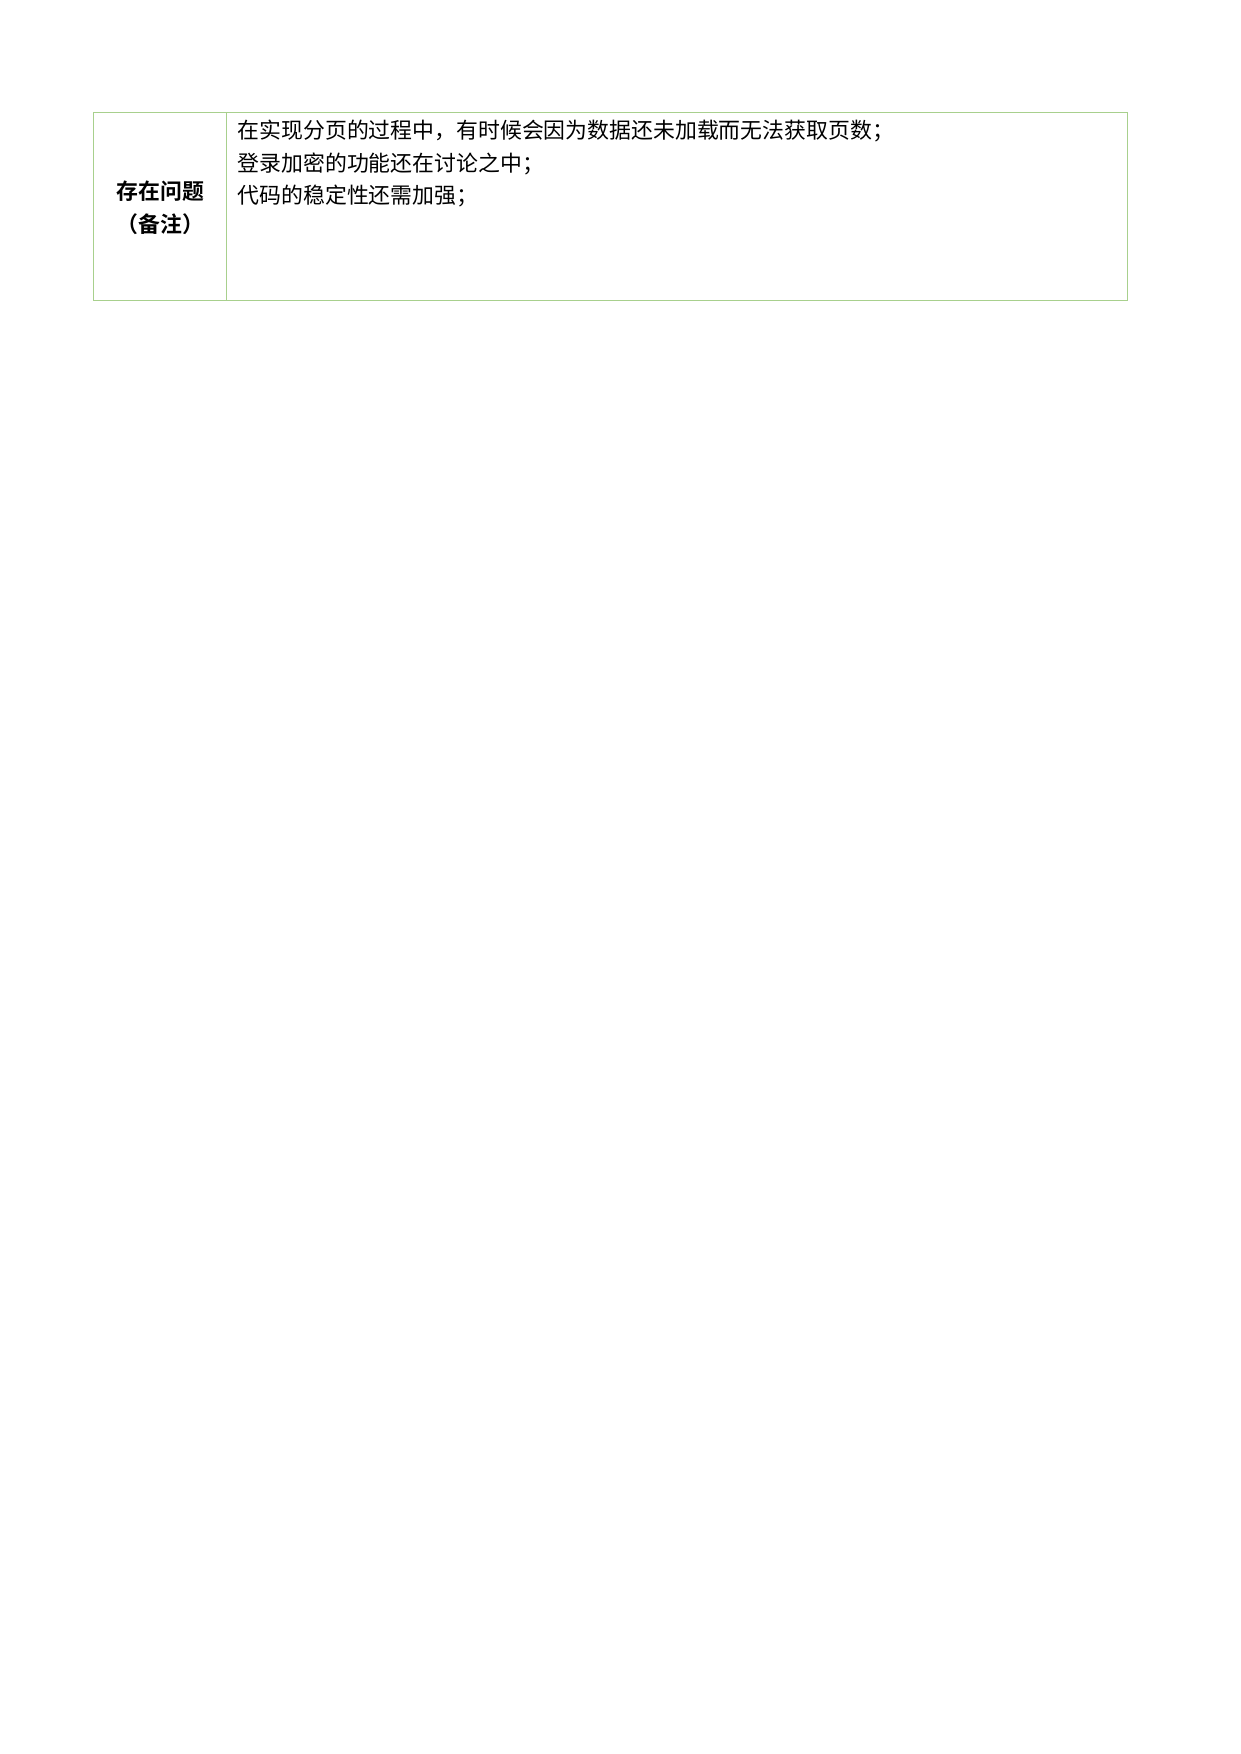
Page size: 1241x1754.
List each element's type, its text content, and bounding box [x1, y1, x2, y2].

table_cell 存在问题 （备注） [94, 113, 226, 300]
table_cell 在实现分页的过程中，有时候会因为数据还未加载而无法获取页数； 登录加密的功能还在讨论之中； 代码的稳定性还需加强； [227, 113, 1127, 300]
